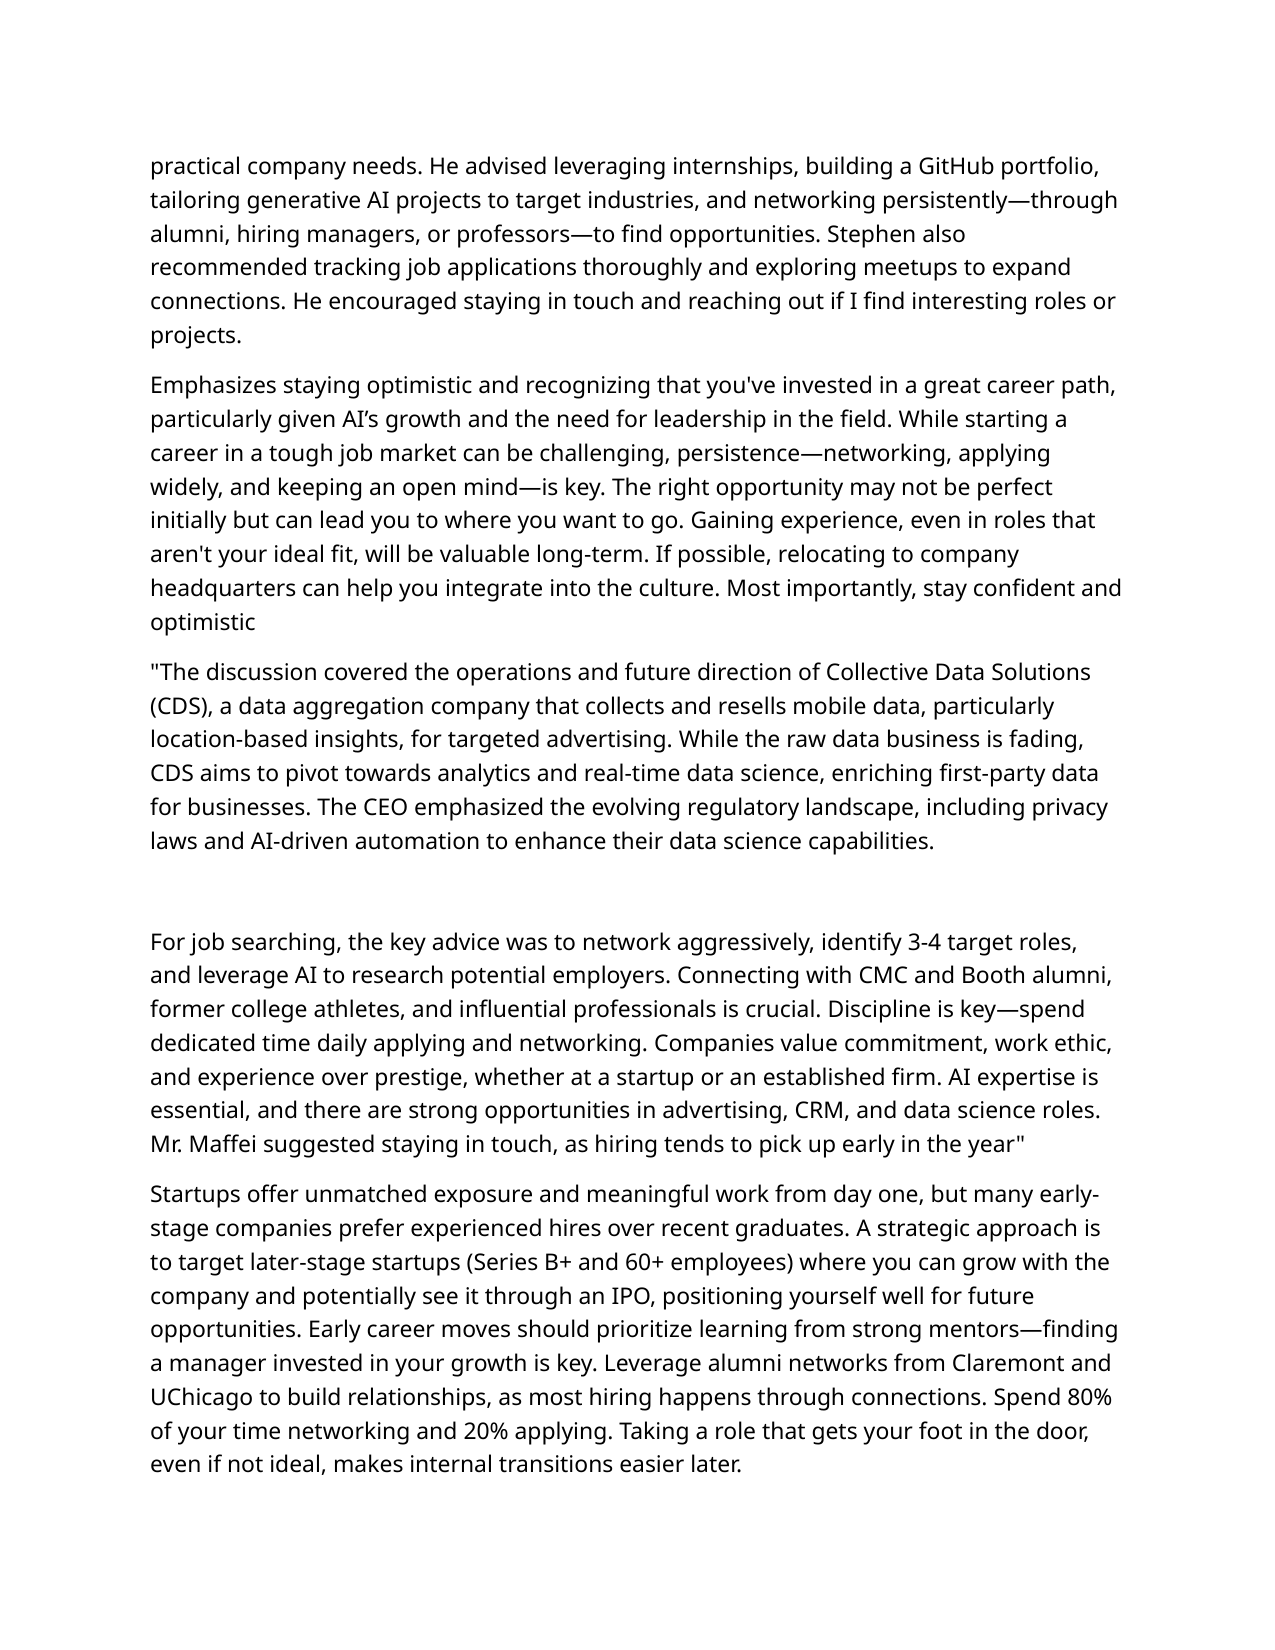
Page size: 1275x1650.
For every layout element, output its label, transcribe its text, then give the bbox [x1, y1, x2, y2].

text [150, 150, 1125, 350]
text For job searching, the key advice was to network aggressively, identify 3-4 target roles, and leverage AI to research potential employers. Connecting with CMC and Booth alumni, former college athletes, and influential professionals is crucial. Discipline is key—spend dedicated time daily applying and networking. Companies value commitment, work ethic, and experience over prestige, whether at a startup or an established firm. AI expertise is essential, and there are strong opportunities in advertising, CRM, and data science roles. Mr. Maffei suggested staying in touch, as hiring tends to pick up early in the year" [150, 925, 1125, 1159]
text "The discussion covered the operations and future direction of Collective Data Solutions (CDS), a data aggregation company that collects and resells mobile data, particularly location-based insights, for targeted advertising. While the raw data business is fading, CDS aims to pivot towards analytics and real-time data science, enriching first-party data for businesses. The CEO emphasized the evolving regulatory landscape, including privacy laws and AI-driven automation to enhance their data science capabilities. [150, 656, 1125, 856]
text Startups offer unmatched exposure and meaningful work from day one, but many early-stage companies prefer experienced hires over recent graduates. A strategic approach is to target later-stage startups (Series B+ and 60+ employees) where you can grow with the company and potentially see it through an IPO, positioning yourself well for future opportunities. Early career moves should prioritize learning from strong mentors—finding a manager invested in your growth is key. Leverage alumni networks from Claremont and UChicago to build relationships, as most hiring happens through connections. Spend 80% of your time networking and 20% applying. Taking a role that gets your foot in the door, even if not ideal, makes internal transitions easier later. [150, 1178, 1125, 1479]
text Emphasizes staying optimistic and recognizing that you've invested in a great career path, particularly given AI’s growth and the need for leadership in the field. While starting a career in a tough job market can be challenging, persistence—networking, applying widely, and keeping an open mind—is key. The right opportunity may not be perfect initially but can lead you to where you want to go. Gaining experience, even in roles that aren't your ideal fit, will be valuable long-term. If possible, relocating to company headquarters can help you integrate into the culture. Most importantly, stay confident and optimistic [150, 369, 1125, 637]
